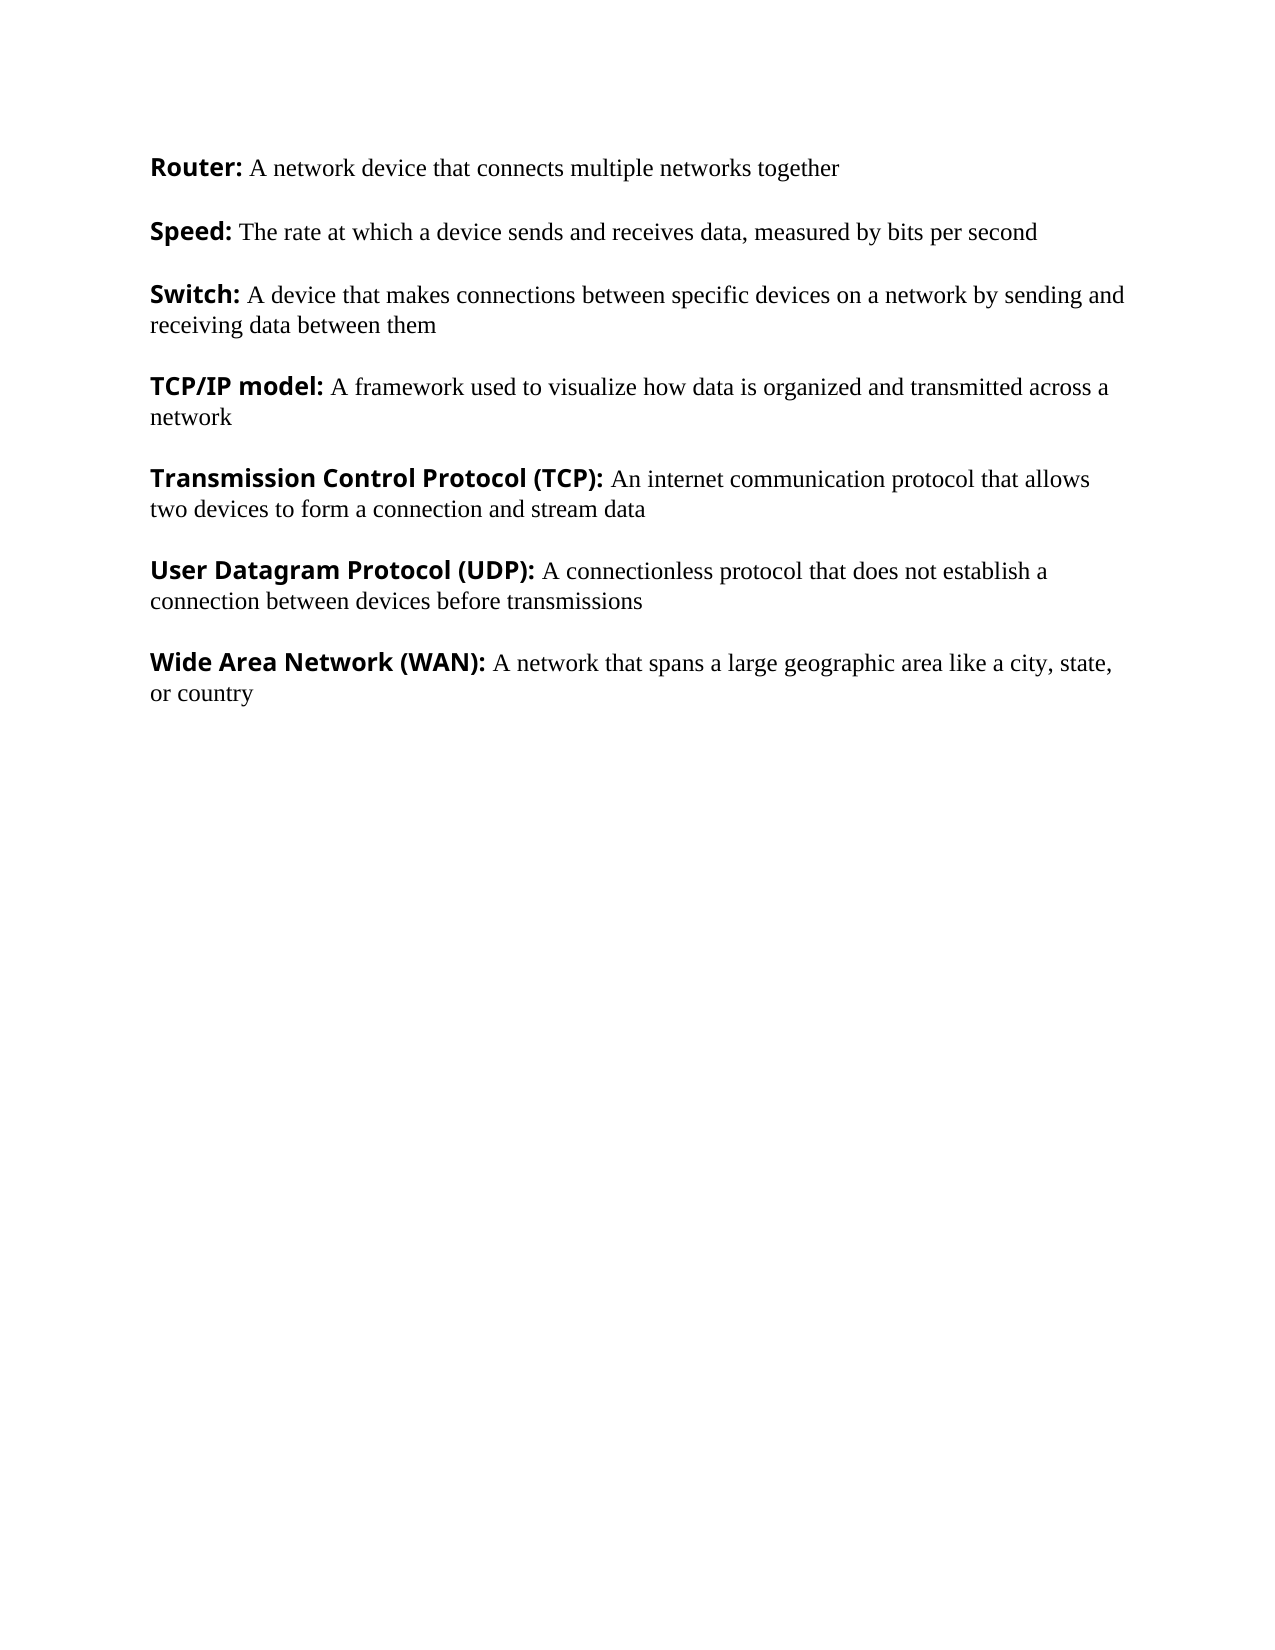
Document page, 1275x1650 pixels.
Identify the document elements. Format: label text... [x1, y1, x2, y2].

text TCP/IP model: A framework used to visualize how data is organized and transmitted across a network [150, 368, 1125, 431]
text Switch: A device that makes connections between specific devices on a network by sending and receiving data between them [150, 276, 1125, 339]
text Transmission Control Protocol (TCP): An internet communication protocol that allows two devices to form a connection and stream data [150, 460, 1125, 523]
text User Datagram Protocol (UDP): A connectionless protocol that does not establish a connection between devices before transmissions [150, 552, 1125, 615]
text Speed: The rate at which a device sends and receives data, measured by bits per second [150, 213, 1125, 247]
text Wide Area Network (WAN): A network that spans a large geographic area like a city, state, or country [150, 644, 1125, 707]
text Router: A network device that connects multiple networks together [150, 150, 1125, 184]
